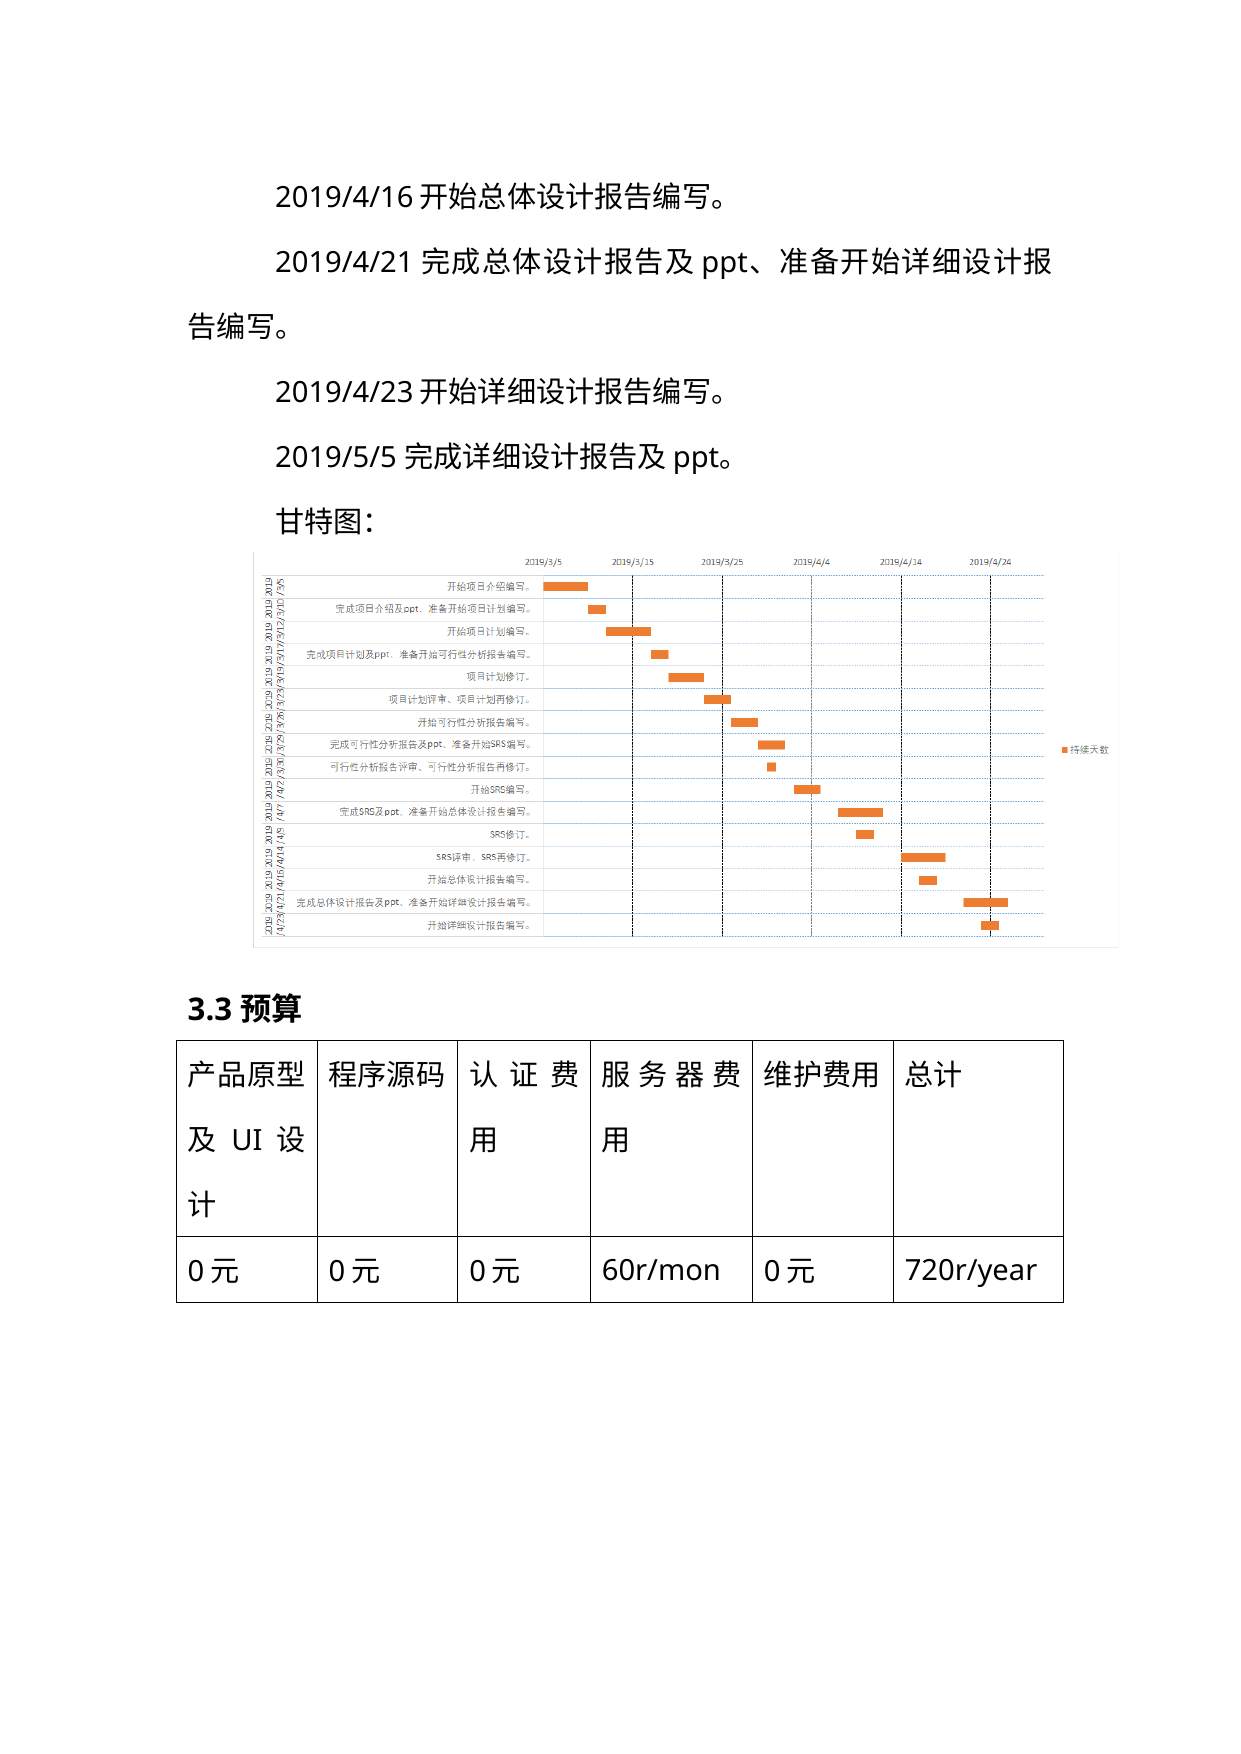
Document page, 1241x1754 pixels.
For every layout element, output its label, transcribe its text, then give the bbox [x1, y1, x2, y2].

table_cell 60r/mon [591, 1237, 752, 1302]
text 3.3 预算 [187, 974, 1053, 1039]
table_cell 0元 [753, 1237, 893, 1302]
table_cell 0元 [318, 1237, 457, 1302]
table_header 服务器费用 [591, 1041, 752, 1236]
table_cell 0元 [177, 1237, 317, 1302]
table_header 总计 [894, 1041, 1063, 1236]
text 2019/4/21完成总体设计报告及ppt、准备开始详细设计报告编写。 [187, 227, 1053, 357]
picture [253, 552, 1119, 948]
table_header 产品原型及UI设计 [177, 1041, 317, 1236]
table_cell 720r/year [894, 1237, 1063, 1302]
text 2019/4/16开始总体设计报告编写。 [187, 162, 1053, 227]
table_header 维护费用 [753, 1041, 893, 1236]
text 2019/5/5 完成详细设计报告及ppt。 [187, 422, 1053, 487]
table_cell 0元 [458, 1237, 590, 1302]
table_header 程序源码 [318, 1041, 457, 1236]
text 2019/4/23开始详细设计报告编写。 [187, 357, 1053, 422]
table_header 认证费用 [458, 1041, 590, 1236]
text 甘特图： [187, 487, 1053, 552]
